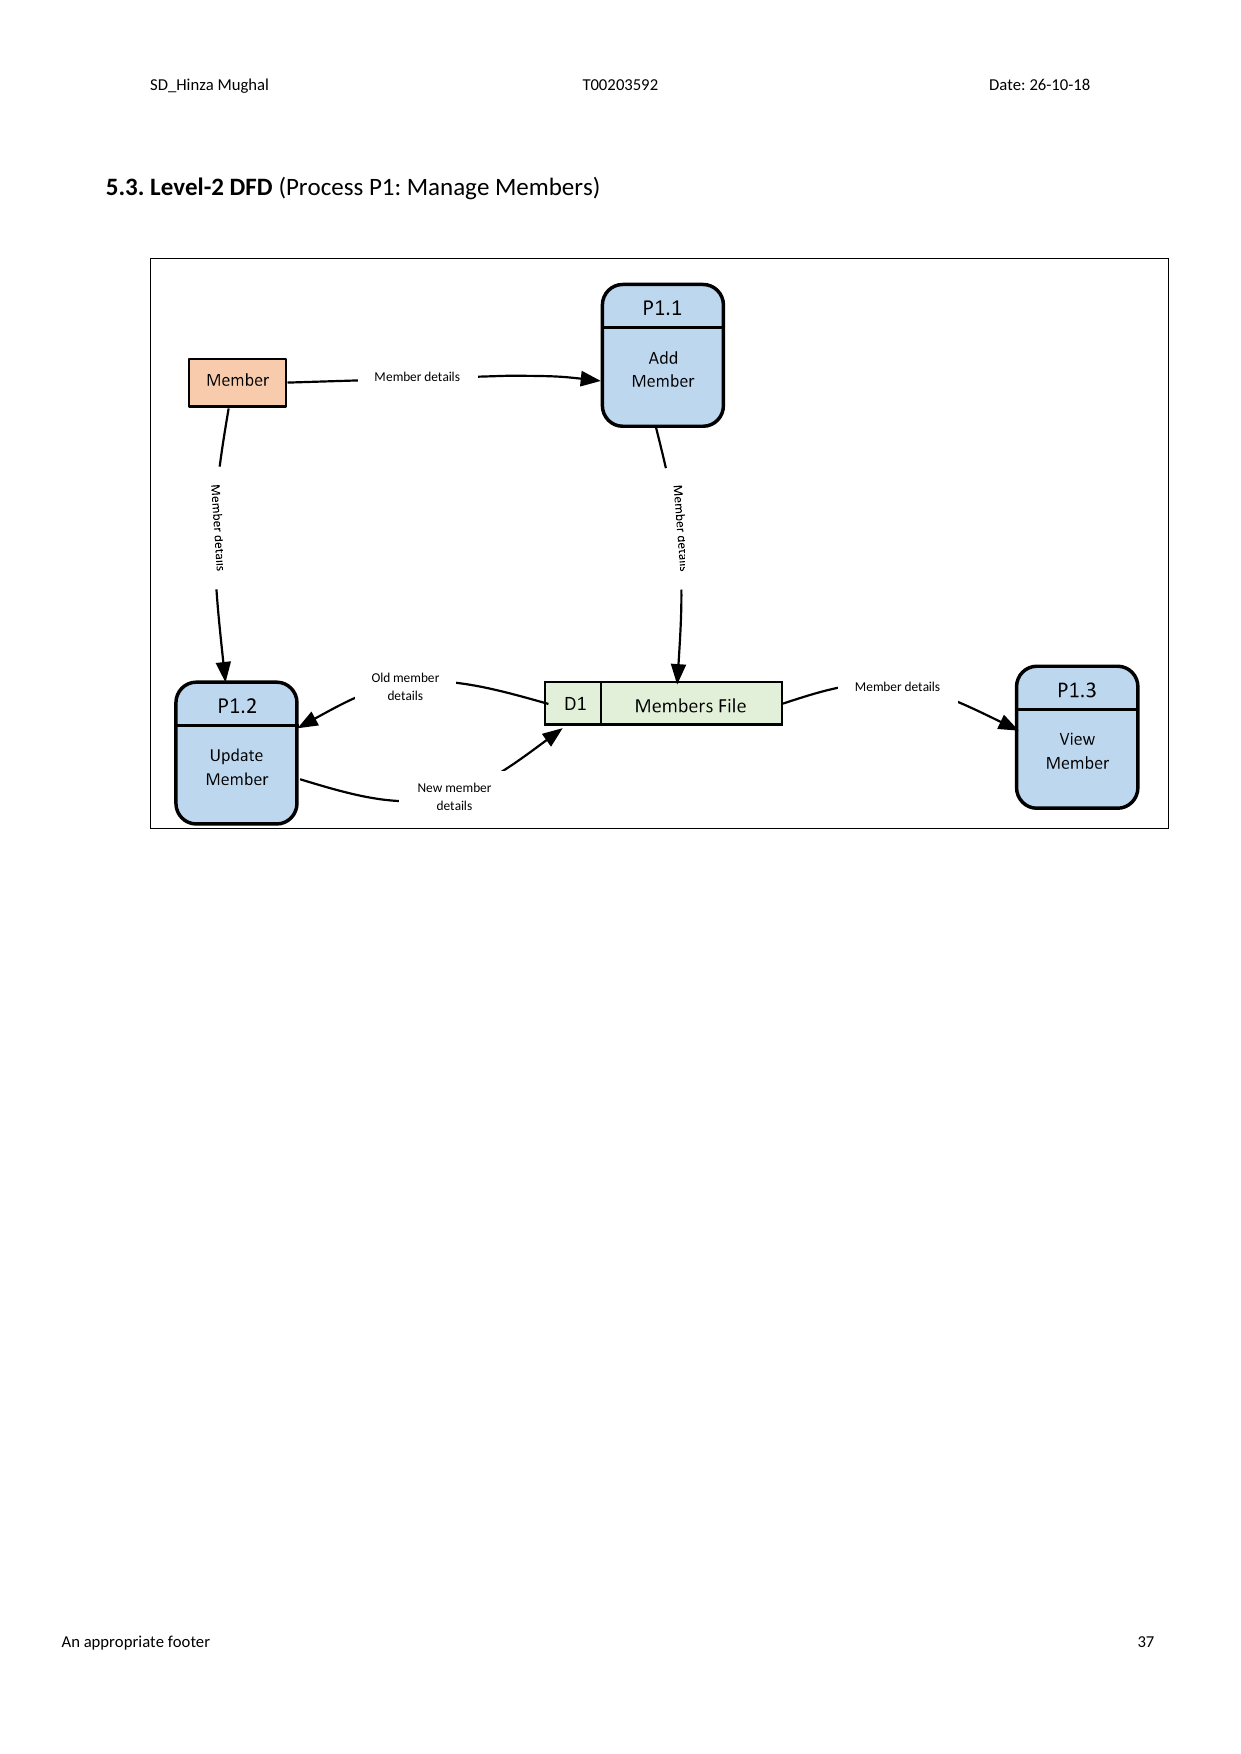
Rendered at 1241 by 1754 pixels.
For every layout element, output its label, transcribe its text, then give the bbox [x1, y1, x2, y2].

subtitle Level-2 DFD (Process P1: Manage Members) [106, 171, 1107, 201]
